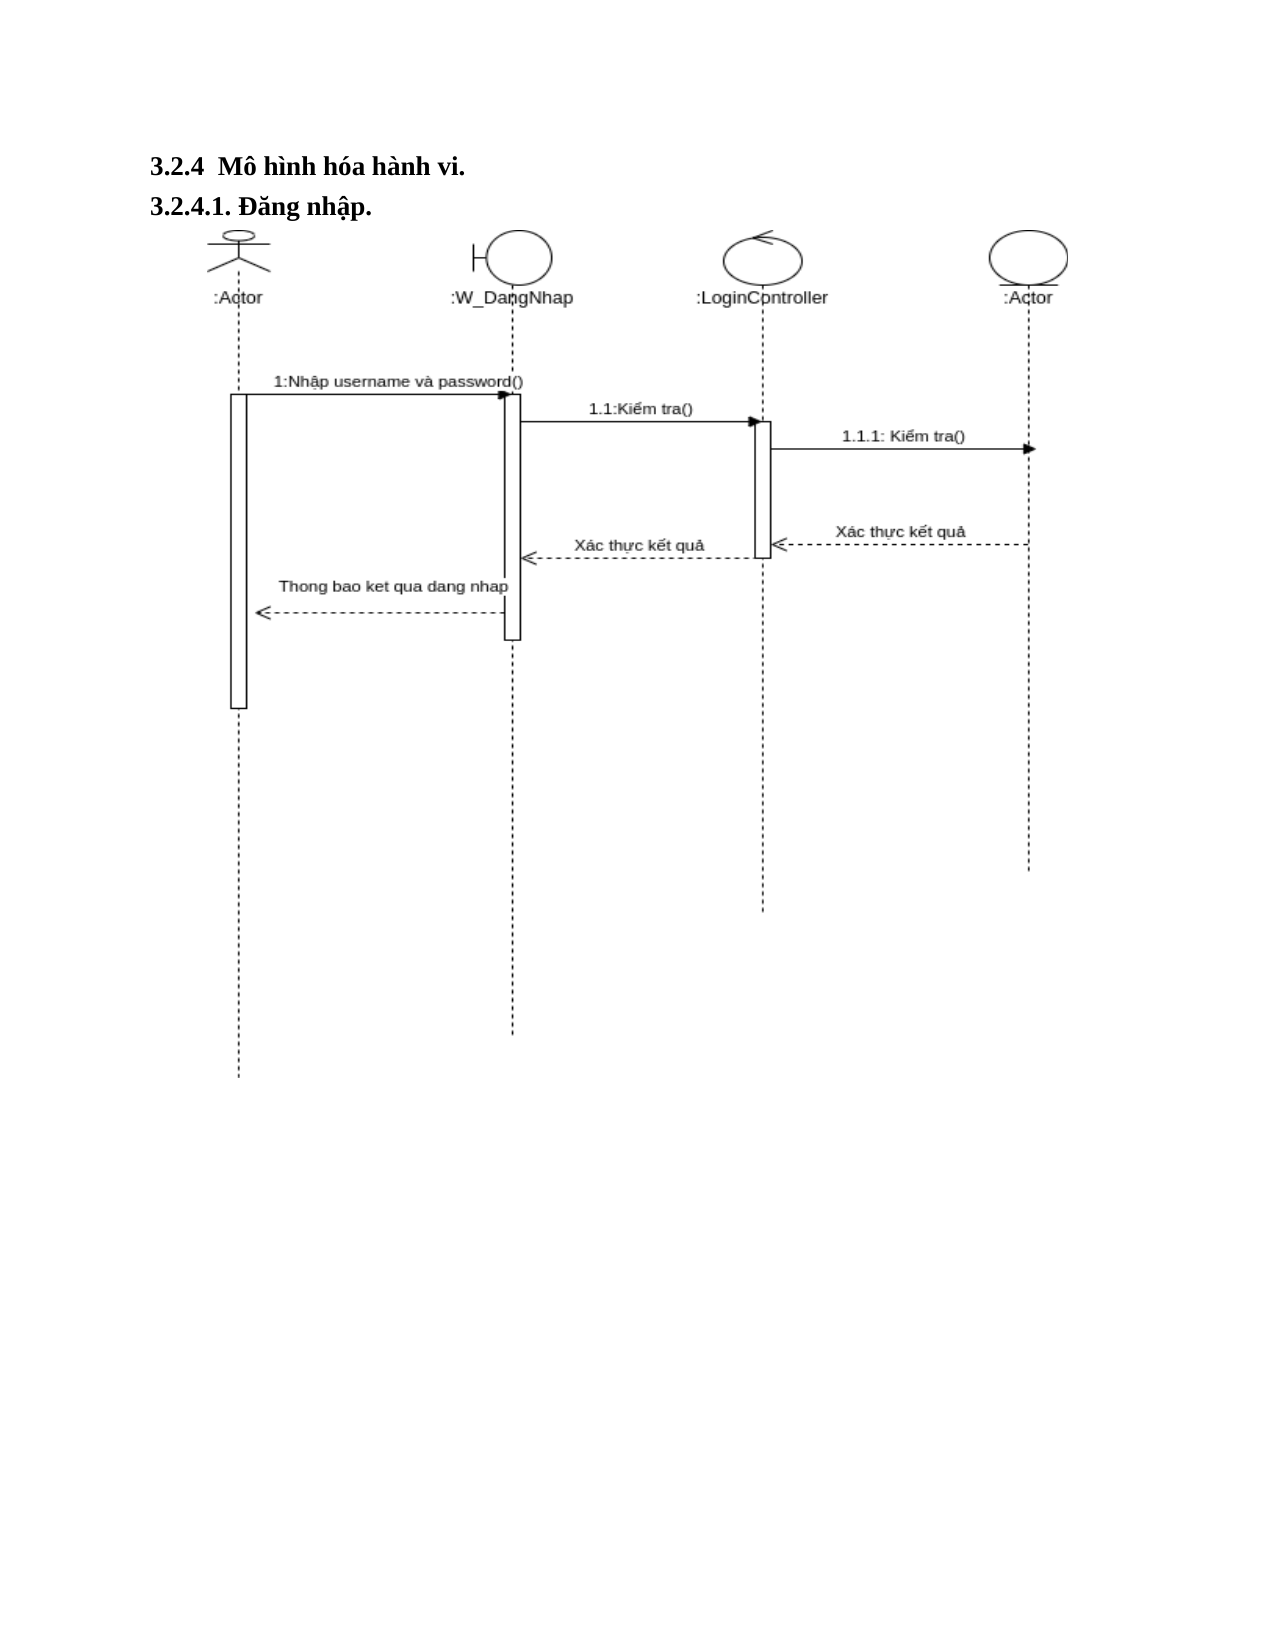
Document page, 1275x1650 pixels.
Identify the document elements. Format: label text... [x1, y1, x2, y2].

picture [207, 230, 1068, 1078]
subtitle 3.2.4.1. Đăng nhập. [150, 190, 1125, 222]
subtitle 3.2.4 Mô hình hóa hành vi. [150, 150, 1125, 181]
